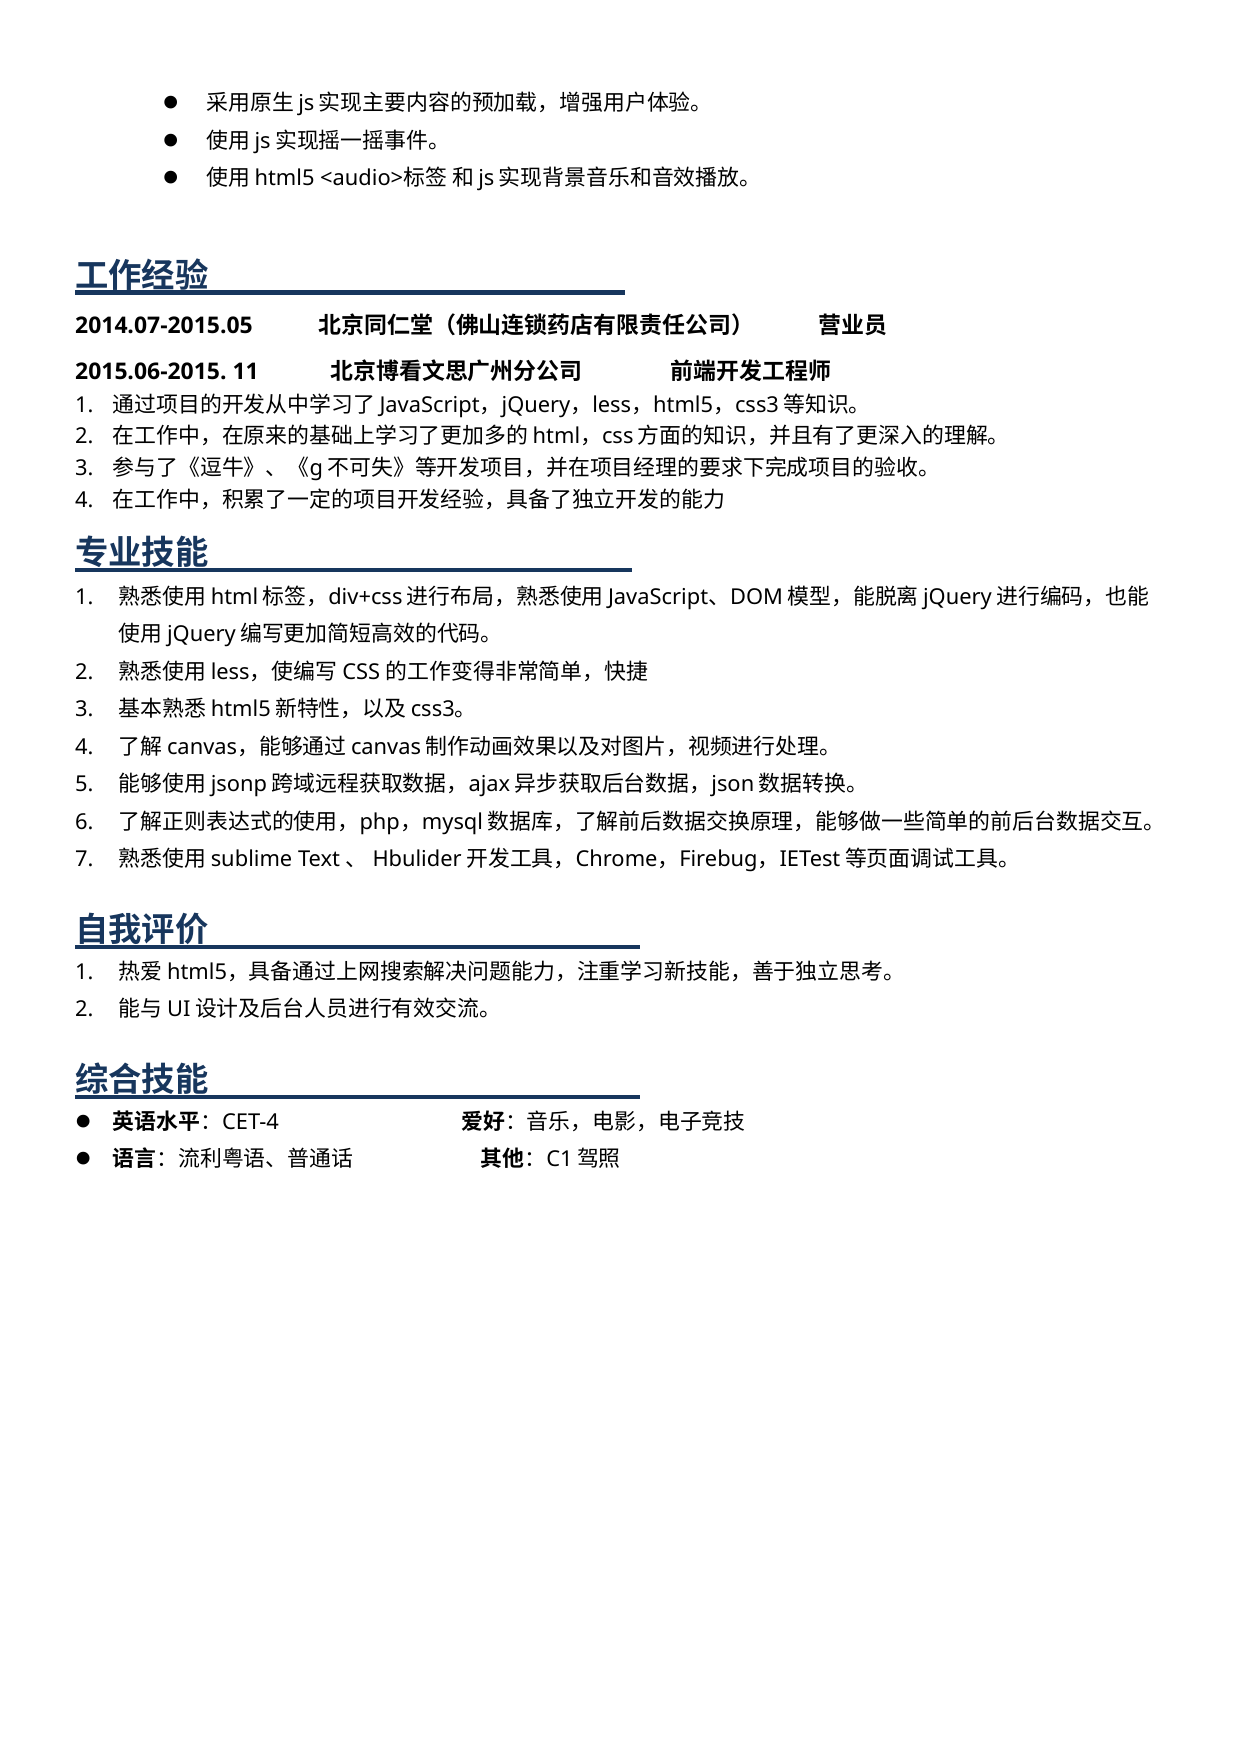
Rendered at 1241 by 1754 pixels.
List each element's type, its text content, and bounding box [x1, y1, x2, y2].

text 自我评价 [75, 912, 1165, 949]
list 基本熟悉html5新特性，以及css3。 [75, 687, 1165, 724]
list 熟悉使用html标签，div+css进行布局，熟悉使用JavaScript、DOM模型，能脱离jQuery进行编码，也能使用jQuery编写更加简短高效的代码。 [75, 574, 1165, 649]
list 熟悉使用less，使编写 CSS 的工作变得非常简单，快捷 [75, 649, 1165, 687]
list 参与了《逗牛》、《g不可失》等开发项目，并在项目经理的要求下完成项目的验收。 [75, 450, 1165, 482]
list 英语水平：CET-4 爱好：音乐，电影，电子竞技 [75, 1099, 1165, 1137]
list 热爱html5，具备通过上网搜索解决问题能力，注重学习新技能，善于独立思考。 [75, 949, 1165, 987]
list 通过项目的开发从中学习了JavaScript，jQuery，less，html5，css3等知识。 [75, 387, 1165, 418]
list 在工作中，在原来的基础上学习了更加多的html，css方面的知识，并且有了更深入的理解。 [75, 418, 1165, 450]
list 能够使用jsonp跨域远程获取数据，ajax异步获取后台数据，json数据转换。 [75, 762, 1165, 799]
text 2015.06-2015. 11 北京博看文思广州分公司 前端开发工程师 [75, 353, 1165, 387]
list 采用原生js实现主要内容的预加载，增强用户体验。 [162, 81, 1165, 118]
text 2014.07-2015.05 北京同仁堂（佛山连锁药店有限责任公司） 营业员 [75, 307, 1165, 341]
list 了解canvas，能够通过canvas制作动画效果以及对图片，视频进行处理。 [75, 724, 1165, 762]
list 了解正则表达式的使用，php，mysql数据库，了解前后数据交换原理，能够做一些简单的前后台数据交互。 [75, 799, 1165, 837]
text 综合技能 [75, 1062, 1165, 1099]
text 专业技能 [75, 526, 1165, 574]
list 使用html5 <audio>标签 和js实现背景音乐和音效播放。 [162, 156, 1165, 193]
list 熟悉使用sublime Text 、 Hbulider开发工具，Chrome，Firebug，IETest等页面调试工具。 [75, 837, 1165, 874]
list 语言：流利粤语、普通话 其他：C1驾照 [75, 1137, 1165, 1174]
list 在工作中，积累了一定的项目开发经验，具备了独立开发的能力 [75, 482, 1165, 514]
list 能与UI设计及后台人员进行有效交流。 [75, 987, 1165, 1024]
list 使用js实现摇一摇事件。 [162, 118, 1165, 156]
text 工作经验 [75, 257, 1165, 295]
